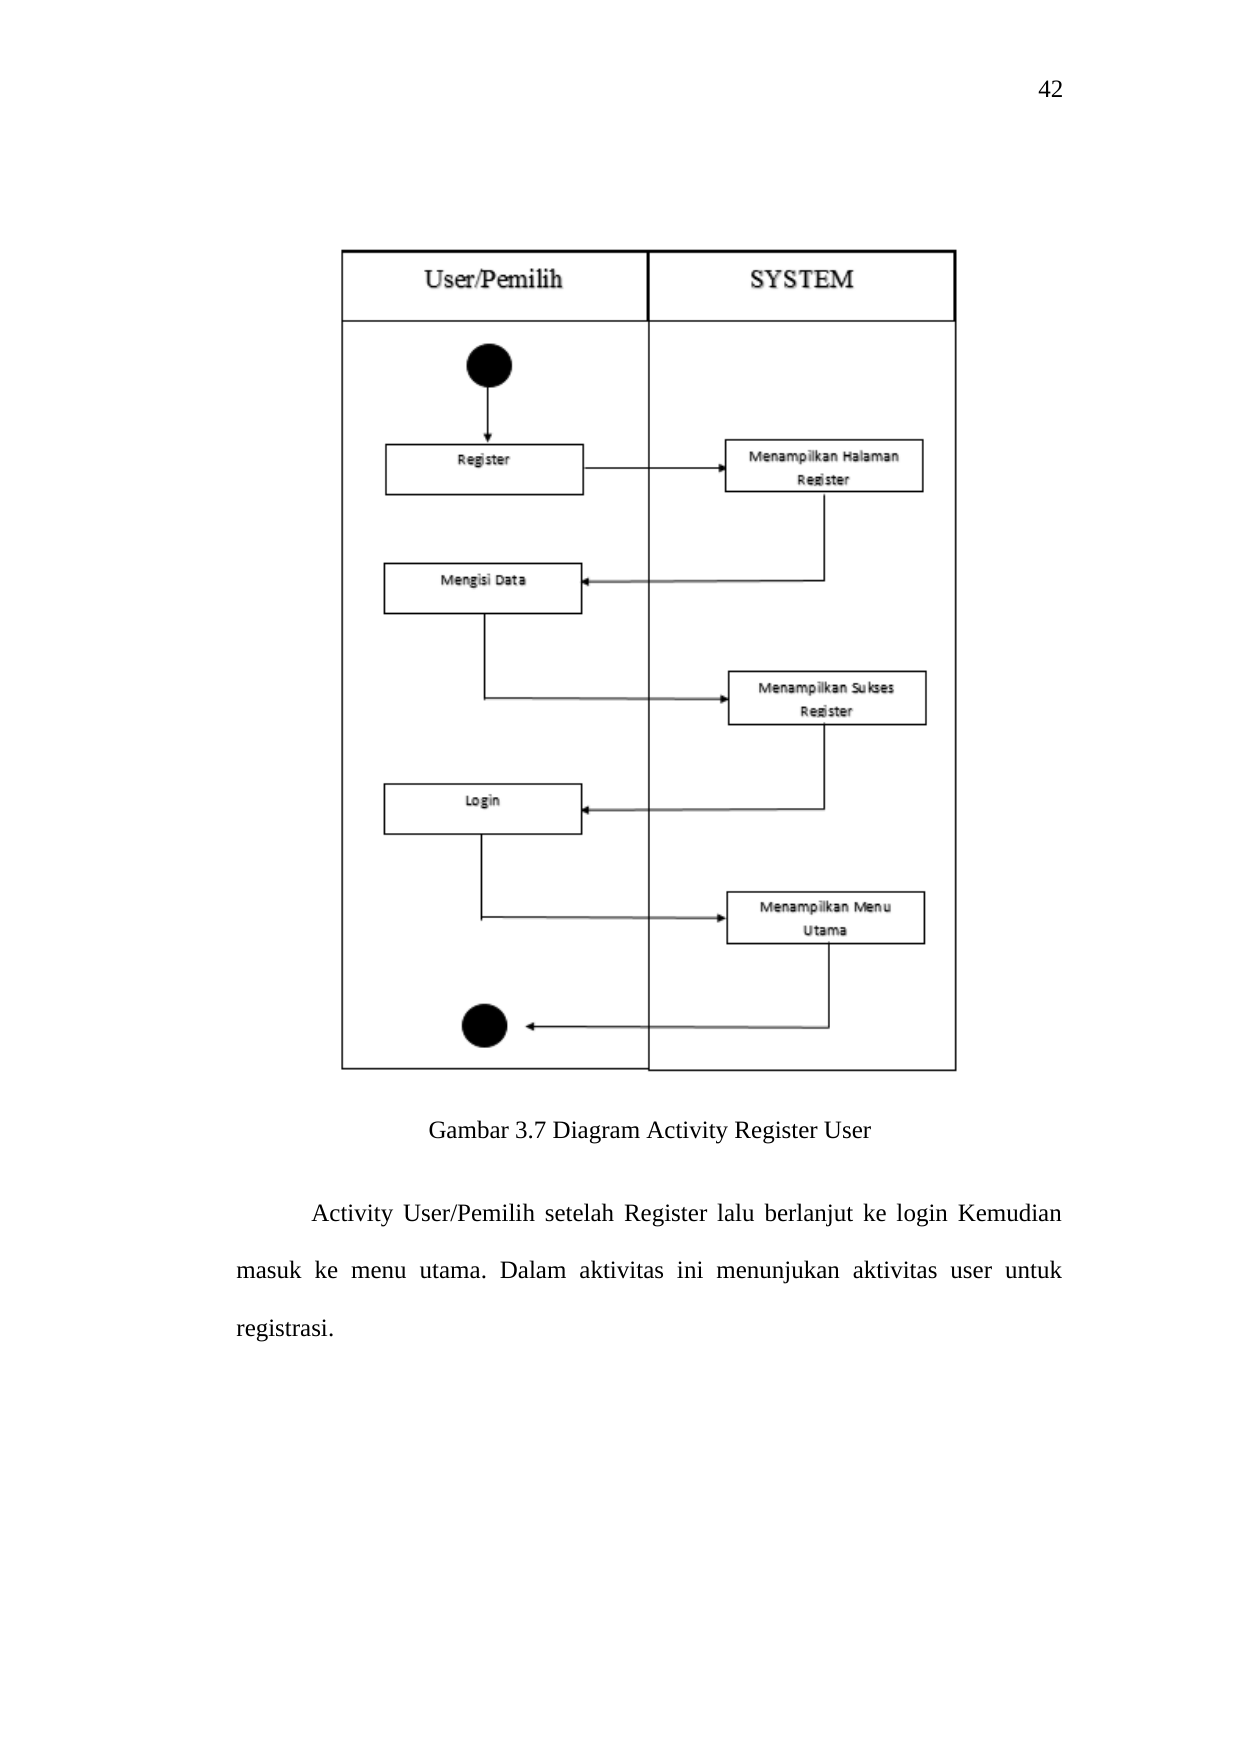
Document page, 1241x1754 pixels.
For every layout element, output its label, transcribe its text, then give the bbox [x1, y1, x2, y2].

list Activity User/Pemilih setelah Register lalu berlanjut ke login Kemudian masuk ke menu utama. Dalam aktivitas ini menunjukan aktivitas user untuk registrasi. [236, 1198, 1063, 1341]
list Gambar 3.7 Diagram Activity Register User [236, 1115, 1063, 1144]
picture [326, 236, 974, 1087]
